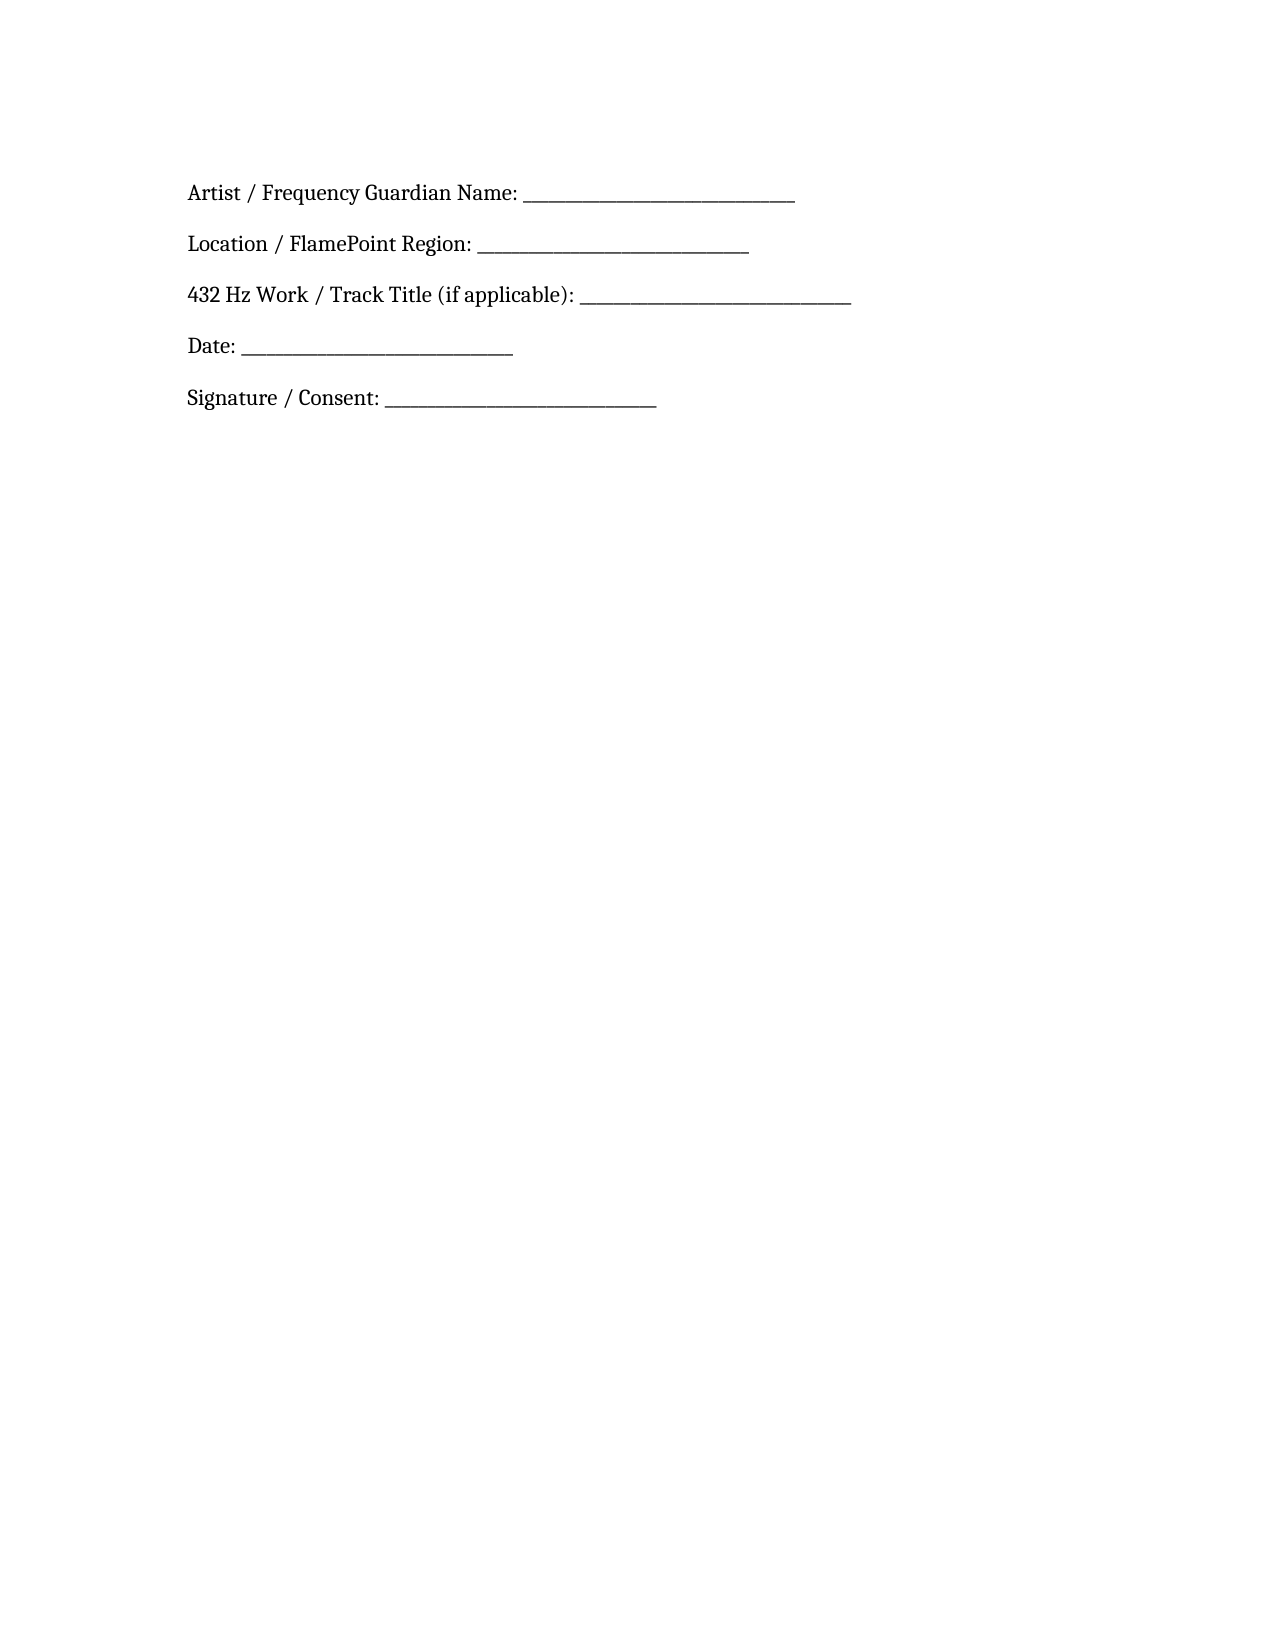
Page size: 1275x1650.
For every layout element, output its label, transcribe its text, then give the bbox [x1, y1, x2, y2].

text Signature / Consent: ________________________________ [187, 384, 1087, 411]
text Date: ________________________________ [187, 333, 1087, 360]
text Artist / Frequency Guardian Name: ________________________________ [187, 150, 1087, 207]
text Location / FlamePoint Region: ________________________________ [187, 231, 1087, 258]
text 432 Hz Work / Track Title (if applicable): ________________________________ [187, 282, 1087, 309]
